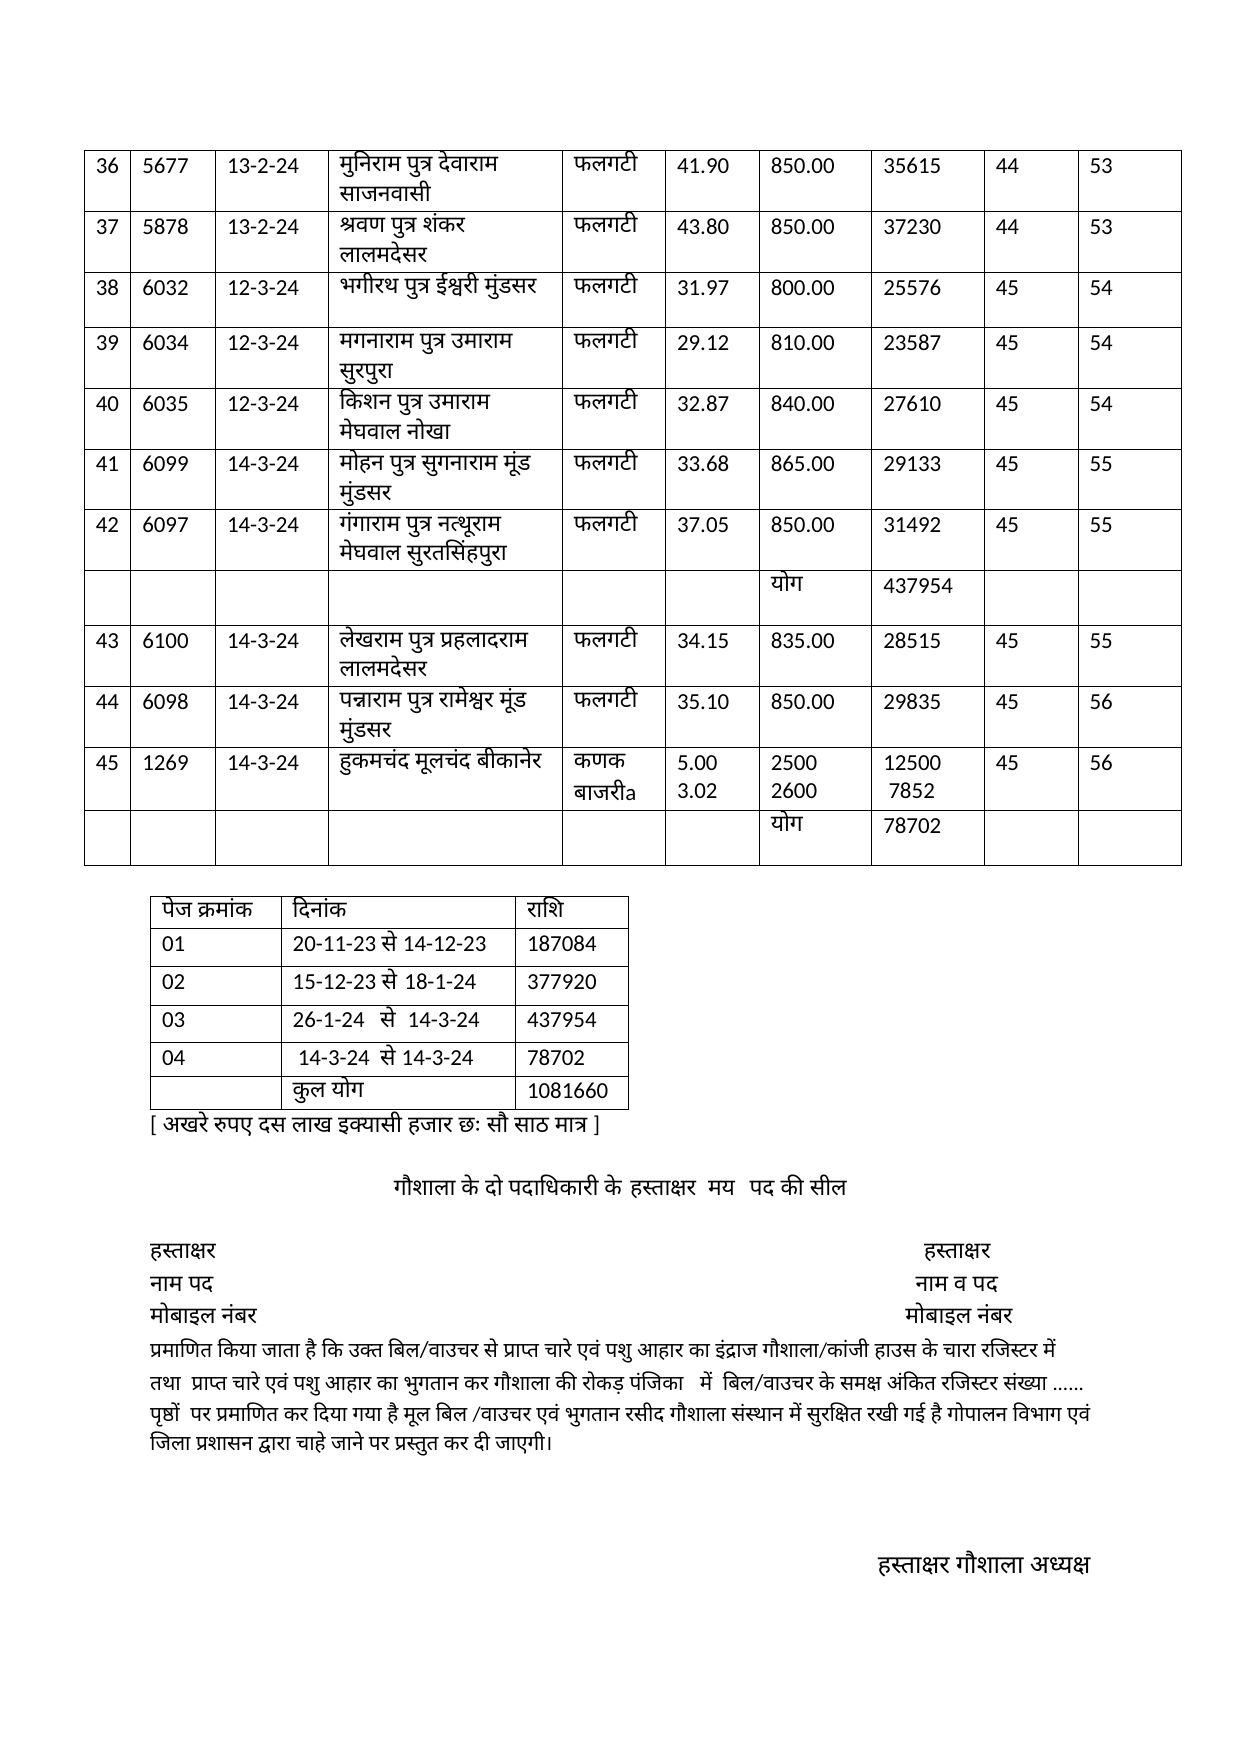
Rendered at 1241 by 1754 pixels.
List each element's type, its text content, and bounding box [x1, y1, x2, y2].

table_cell 55 [1079, 510, 1181, 570]
table_cell मगनाराम पुत्र उमाराम सुरपुरा [329, 328, 562, 388]
text गौशाला के दो पदाधिकारी के हस्ताक्षर मय पद की सील [150, 1175, 1090, 1204]
table_cell 800.00 [760, 273, 871, 327]
table_cell 5677 [131, 151, 215, 211]
table_cell 45 [85, 748, 130, 810]
table_cell [563, 571, 665, 625]
table_cell 437954 [872, 571, 984, 625]
table_cell 35.10 [666, 687, 759, 747]
table_cell 45 [985, 748, 1078, 810]
table_cell [85, 571, 130, 625]
table_cell 28515 [872, 626, 984, 686]
table_cell 42 [85, 510, 130, 570]
table_cell 41.90 [666, 151, 759, 211]
table_cell [666, 571, 759, 625]
table_cell 44 [985, 212, 1078, 272]
table_cell 6035 [131, 389, 215, 448]
table_cell 45 [985, 626, 1078, 686]
table_cell 14-3-24 [216, 626, 328, 686]
table_cell 34.15 [666, 626, 759, 686]
table_cell 13-2-24 [216, 212, 328, 272]
table_cell 23587 [872, 328, 984, 388]
table_cell 810.00 [760, 328, 871, 388]
table_cell 04 [151, 1043, 281, 1076]
table_cell 15-12-23 से 18-1-24 [282, 967, 515, 1004]
table_cell मोहन पुत्र सुगनाराम मूंड मुंडसर [329, 450, 562, 509]
table_cell [329, 811, 562, 865]
table_header राशि [516, 897, 628, 928]
table_cell 37 [85, 212, 130, 272]
table_cell 36 [85, 151, 130, 211]
table_cell [216, 571, 328, 625]
table_cell मुनिराम पुत्र देवाराम साजनवासी [329, 151, 562, 211]
table_cell 44 [985, 151, 1078, 211]
text हस्ताक्षर हस्ताक्षर [150, 1238, 1090, 1268]
table_cell गंगाराम पुत्र नत्थूराम मेघवाल सुरतसिंहपुरा [329, 510, 562, 570]
table_cell 35615 [872, 151, 984, 211]
table_cell 850.00 [760, 687, 871, 747]
table_cell 54 [1079, 328, 1181, 388]
table_cell 39 [85, 328, 130, 388]
table_cell [85, 811, 130, 865]
table_cell 45 [985, 273, 1078, 327]
table_cell 12-3-24 [216, 273, 328, 327]
table_cell 1269 [131, 748, 215, 810]
table_cell 1081660 [516, 1077, 628, 1109]
table_cell 31492 [872, 510, 984, 570]
table_cell फलगटी [563, 626, 665, 686]
table_cell फलगटी [563, 687, 665, 747]
table_cell 44 [85, 687, 130, 747]
text नाम पद नाम व पद [150, 1270, 1090, 1300]
table_cell [666, 811, 759, 865]
table_cell फलगटी [563, 510, 665, 570]
table_cell 31.97 [666, 273, 759, 327]
table_cell 2500 2600 [760, 748, 871, 810]
table_cell 45 [985, 450, 1078, 509]
table_cell 40 [85, 389, 130, 448]
table_cell भगीरथ पुत्र ईश्वरी मुंडसर [329, 273, 562, 327]
table_cell 865.00 [760, 450, 871, 509]
table_cell 187084 [516, 929, 628, 966]
table_cell 78702 [516, 1043, 628, 1076]
table_cell 29835 [872, 687, 984, 747]
table_cell 14-3-24 [216, 450, 328, 509]
table_cell 43.80 [666, 212, 759, 272]
table_cell 01 [151, 929, 281, 966]
table_cell 38 [85, 273, 130, 327]
table_cell 12-3-24 [216, 389, 328, 448]
table_cell 13-2-24 [216, 151, 328, 211]
table_cell [1079, 571, 1181, 625]
table_cell कुल योग [282, 1077, 515, 1109]
table_cell 27610 [872, 389, 984, 448]
table_cell [151, 1077, 281, 1109]
table_cell हुकमचंद मूलचंद बीकानेर [329, 748, 562, 810]
table_cell 25576 [872, 273, 984, 327]
table_cell 55 [1079, 626, 1181, 686]
text मोबाइल नंबर मोबाइल नंबर [150, 1303, 1090, 1332]
table_cell 45 [985, 510, 1078, 570]
table_cell 6098 [131, 687, 215, 747]
table_cell 54 [1079, 389, 1181, 448]
table_cell 14-3-24 [216, 748, 328, 810]
table_cell फलगटी [563, 328, 665, 388]
table_cell 56 [1079, 687, 1181, 747]
table_cell 32.87 [666, 389, 759, 448]
table_cell 37.05 [666, 510, 759, 570]
table_cell 437954 [516, 1006, 628, 1042]
text प्रमाणित किया जाता है कि उक्त बिल/वाउचर से प्राप्त चारे एवं पशु आहार का इंद्राज गौशाला/कांजी हाउस के चारा रजिस्टर में तथा प्राप्त चारे एवं पशु आहार का भुगतान कर गौशाला की रोकड़ पंजिका में बिल/वाउचर के समक्ष अंकित रजिस्टर संख्या ...... पृष्ठों पर प्रमाणित कर दिया गया है मूल बिल /वाउचर एवं भुगतान रसीद गौशाला संस्थान में सुरक्षित रखी गई है गोपालन विभाग एवं जिला प्रशासन द्वारा चाहे जाने पर प्रस्तुत कर दी जाएगी। [150, 1335, 1090, 1459]
table_cell 03 [151, 1006, 281, 1042]
table_cell योग [760, 811, 871, 865]
text [ अखरे रुपए दस लाख इक्यासी हजार छः सौ साठ मात्र ] [150, 1110, 1090, 1142]
table_cell 33.68 [666, 450, 759, 509]
table_cell 29133 [872, 450, 984, 509]
table_cell 02 [151, 967, 281, 1004]
table_cell 850.00 [760, 212, 871, 272]
table_cell 43 [85, 626, 130, 686]
table_cell फलगटी [563, 450, 665, 509]
table_cell 6099 [131, 450, 215, 509]
table_cell 6032 [131, 273, 215, 327]
table_cell 377920 [516, 967, 628, 1004]
table_header पेज क्रमांक [151, 897, 281, 928]
table_cell कणक बाजरीa [563, 748, 665, 810]
table_cell [131, 571, 215, 625]
table_cell 53 [1079, 151, 1181, 211]
table_cell फलगटी [563, 273, 665, 327]
table_cell 26-1-24 से 14-3-24 [282, 1006, 515, 1042]
table_cell 55 [1079, 450, 1181, 509]
table_cell [329, 571, 562, 625]
table_cell योग [760, 571, 871, 625]
table_cell 41 [85, 450, 130, 509]
table_cell 12-3-24 [216, 328, 328, 388]
table_cell पन्नाराम पुत्र रामेश्वर मूंड मुंडसर [329, 687, 562, 747]
table_header दिनांक [282, 897, 515, 928]
table_cell 45 [985, 389, 1078, 448]
text हस्ताक्षर गौशाला अध्यक्ष [150, 1551, 1090, 1584]
table_cell [563, 811, 665, 865]
table_cell [985, 571, 1078, 625]
table_cell 37230 [872, 212, 984, 272]
table_cell 78702 [872, 811, 984, 865]
table_cell 840.00 [760, 389, 871, 448]
table_cell 29.12 [666, 328, 759, 388]
table_cell 5.00 3.02 [666, 748, 759, 810]
table_cell 835.00 [760, 626, 871, 686]
table_cell 12500 7852 [872, 748, 984, 810]
table_cell 20-11-23 से 14-12-23 [282, 929, 515, 966]
table_cell फलगटी [563, 212, 665, 272]
table_cell 6034 [131, 328, 215, 388]
table_cell 14-3-24 [216, 510, 328, 570]
table_cell 14-3-24 से 14-3-24 [282, 1043, 515, 1076]
table_cell 850.00 [760, 510, 871, 570]
table_cell 45 [985, 328, 1078, 388]
table_cell किशन पुत्र उमाराम मेघवाल नोखा [329, 389, 562, 448]
table_cell 45 [985, 687, 1078, 747]
table_cell श्रवण पुत्र शंकर लालमदेसर [329, 212, 562, 272]
table_cell [216, 811, 328, 865]
table_cell 6097 [131, 510, 215, 570]
table_cell [985, 811, 1078, 865]
table_cell [1079, 811, 1181, 865]
table_cell 54 [1079, 273, 1181, 327]
table_cell फलगटी [563, 151, 665, 211]
table_cell [131, 811, 215, 865]
table_cell 850.00 [760, 151, 871, 211]
table_cell 6100 [131, 626, 215, 686]
table_cell 56 [1079, 748, 1181, 810]
table_cell लेखराम पुत्र प्रहलादराम लालमदेसर [329, 626, 562, 686]
table_cell 14-3-24 [216, 687, 328, 747]
table_cell 53 [1079, 212, 1181, 272]
table_cell 5878 [131, 212, 215, 272]
table_cell फलगटी [563, 389, 665, 448]
